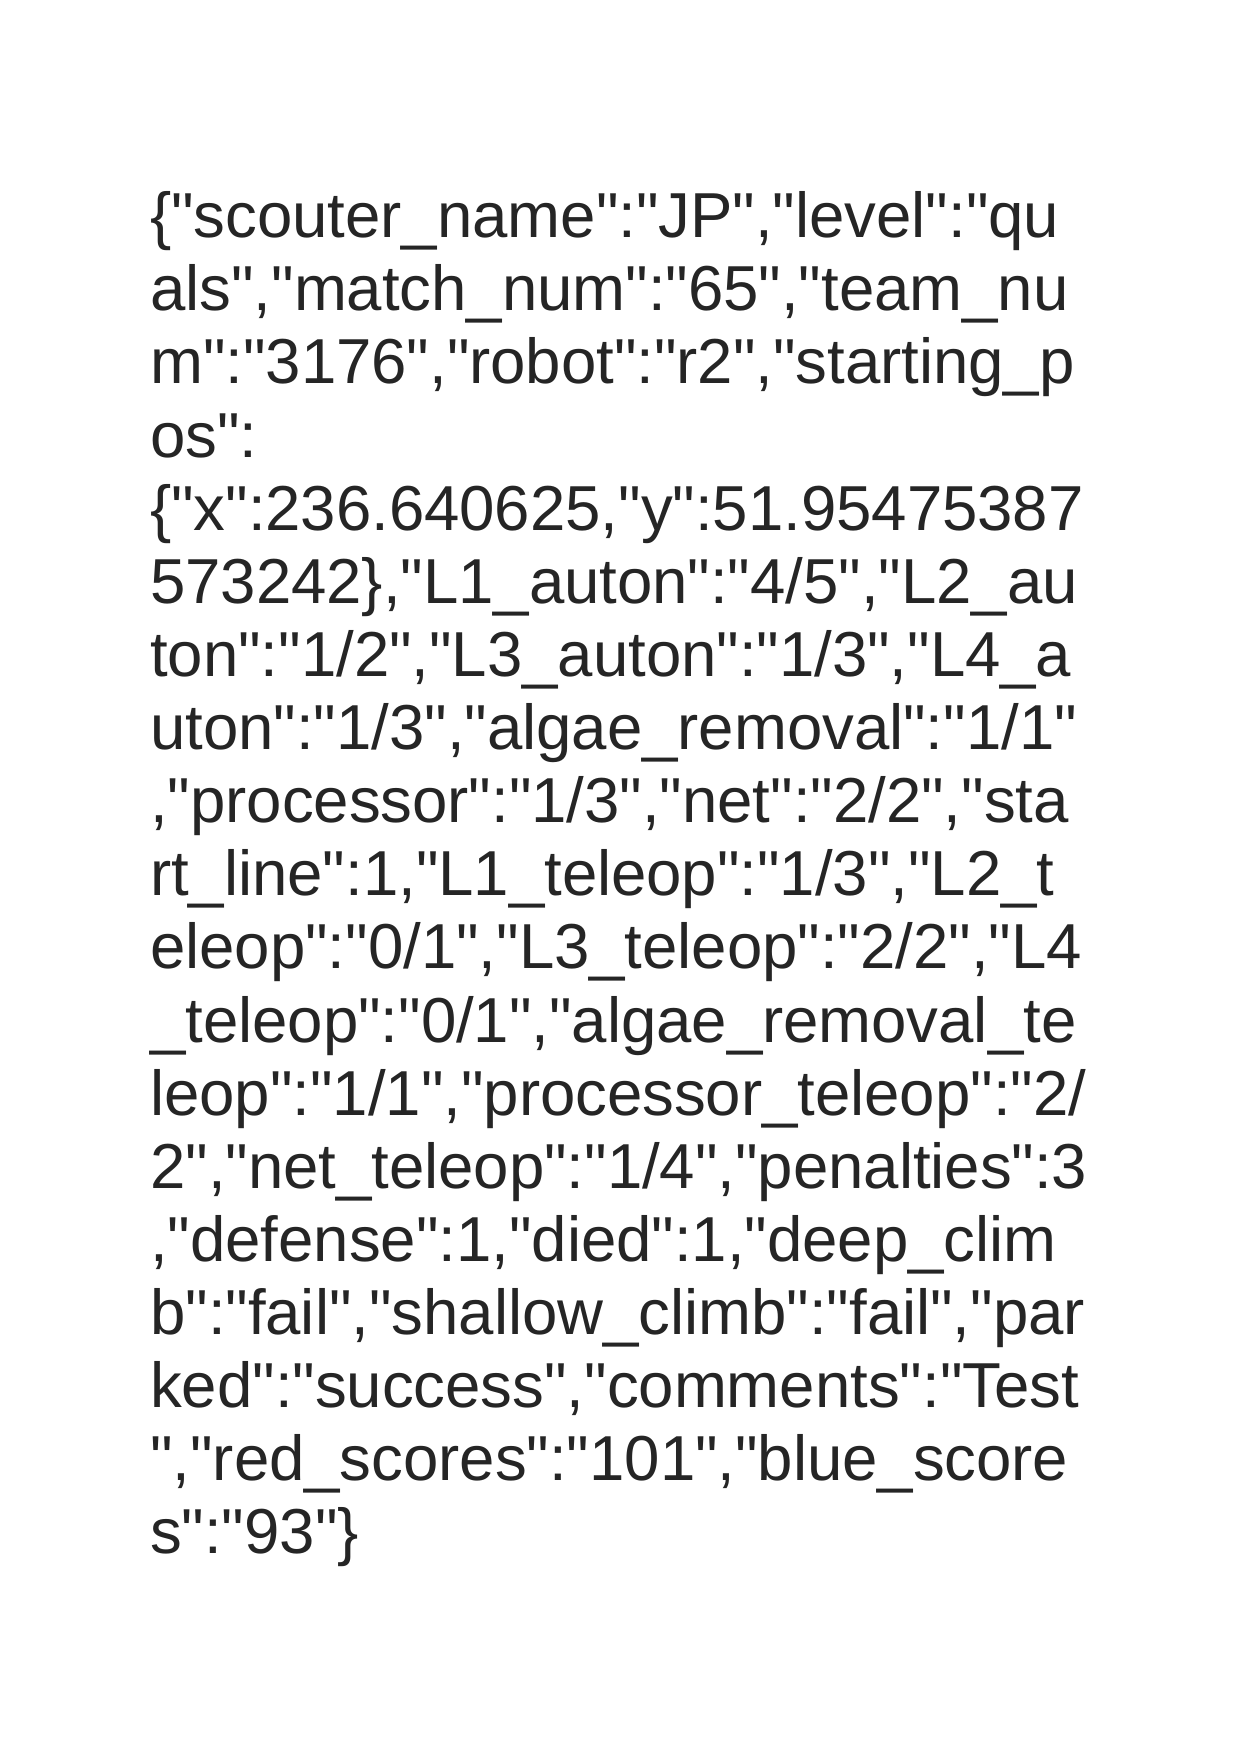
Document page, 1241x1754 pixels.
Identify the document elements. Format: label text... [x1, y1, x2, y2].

text {"scouter_name":"JP","level":"quals","match_num":"65","team_num":"3176","robot":"r2","starting_pos":{"x":236.640625,"y":51.95475387573242},"L1_auton":"4/5","L2_auton":"1/2","L3_auton":"1/3","L4_auton":"1/3","algae_removal":"1/1","processor":"1/3","net":"2/2","start_line":1,"L1_teleop":"1/3","L2_teleop":"0/1","L3_teleop":"2/2","L4_teleop":"0/1","algae_removal_teleop":"1/1","processor_teleop":"2/2","net_teleop":"1/4","penalties":3,"defense":1,"died":1,"deep_climb":"fail","shallow_climb":"fail","parked":"success","comments":"Test","red_scores":"101","blue_scores":"93"} [150, 184, 1090, 1573]
